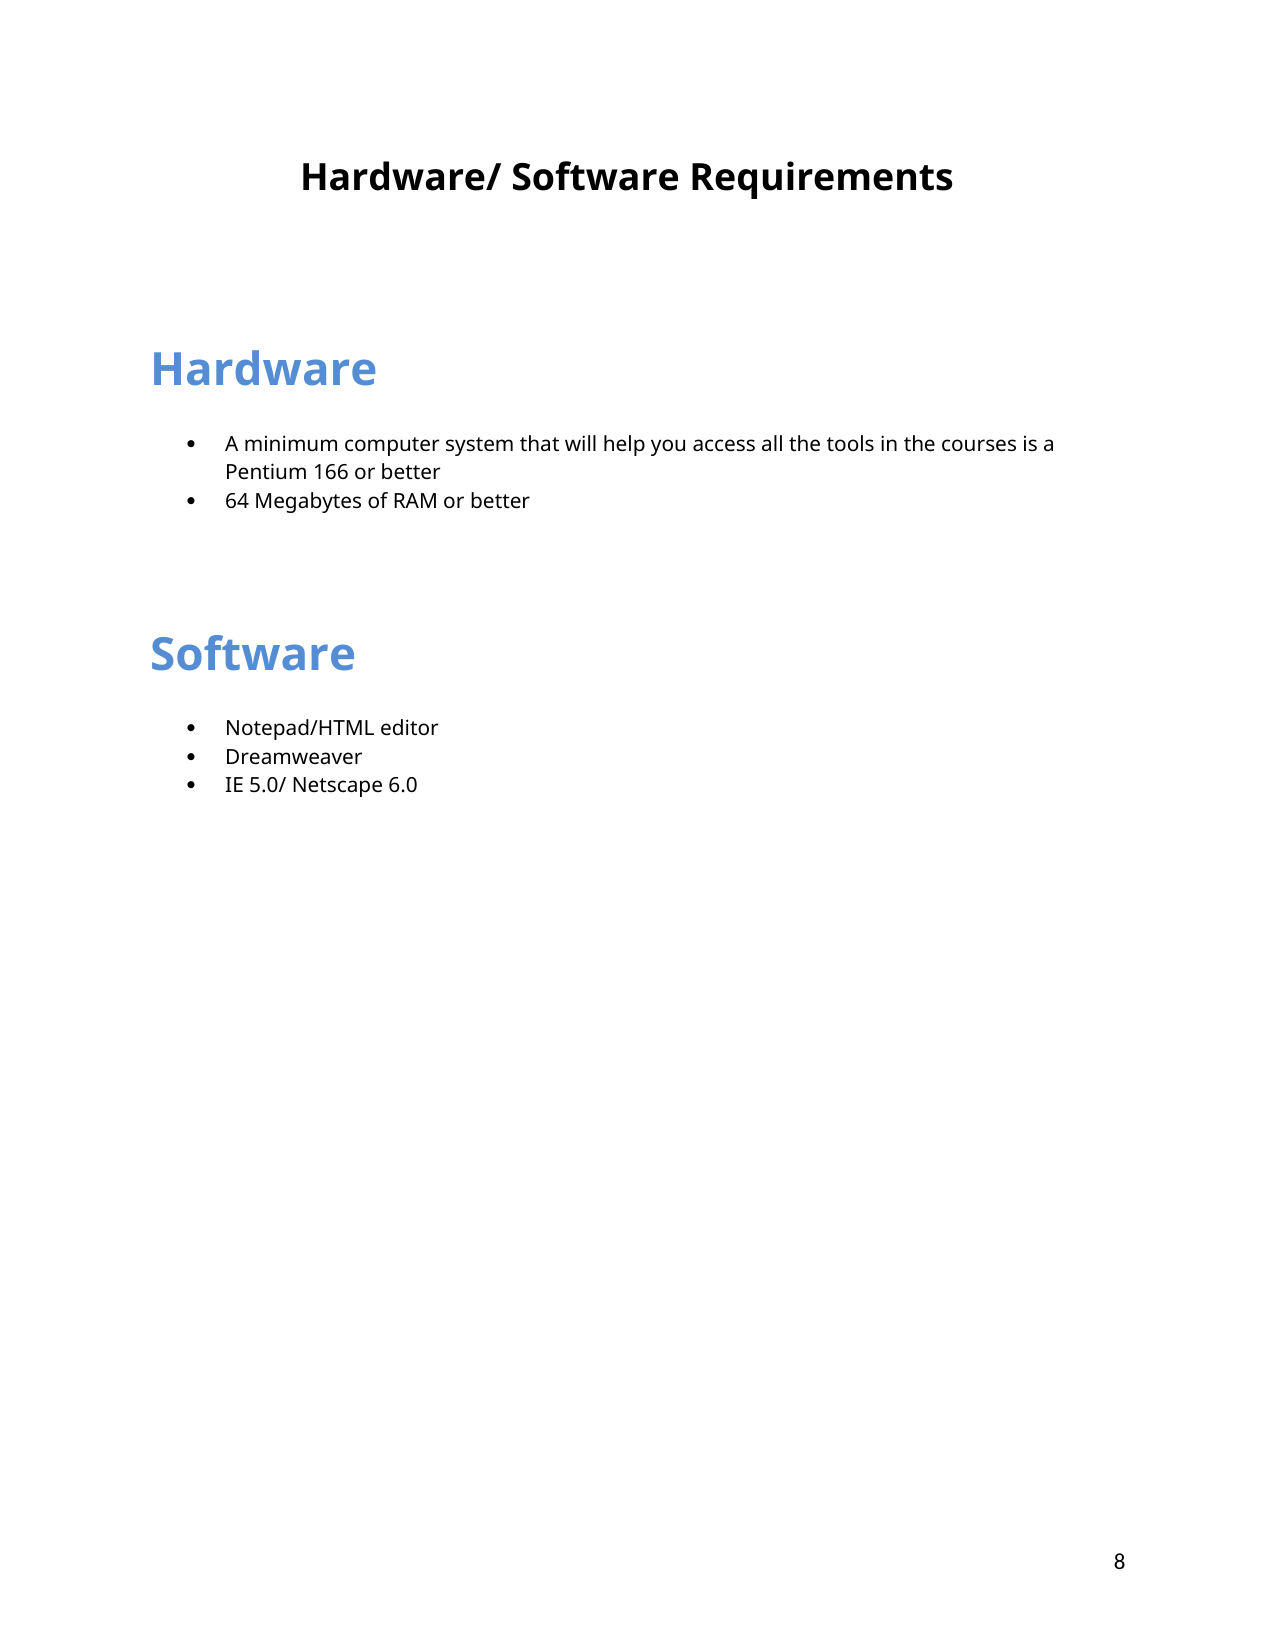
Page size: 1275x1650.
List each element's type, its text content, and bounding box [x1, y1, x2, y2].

text Hardware/ Software Requirements [150, 150, 1125, 201]
text Hardware [150, 336, 1125, 399]
list A minimum computer system that will help you access all the tools in the courses is a Pentium 166 or better [187, 429, 1125, 486]
list IE 5.0/ Netscape 6.0 [187, 770, 1125, 799]
list 64 Megabytes of RAM or better [187, 486, 1125, 514]
list Notepad/HTML editor [187, 713, 1125, 742]
text Software [150, 621, 1125, 683]
list Dreamweaver [187, 742, 1125, 770]
